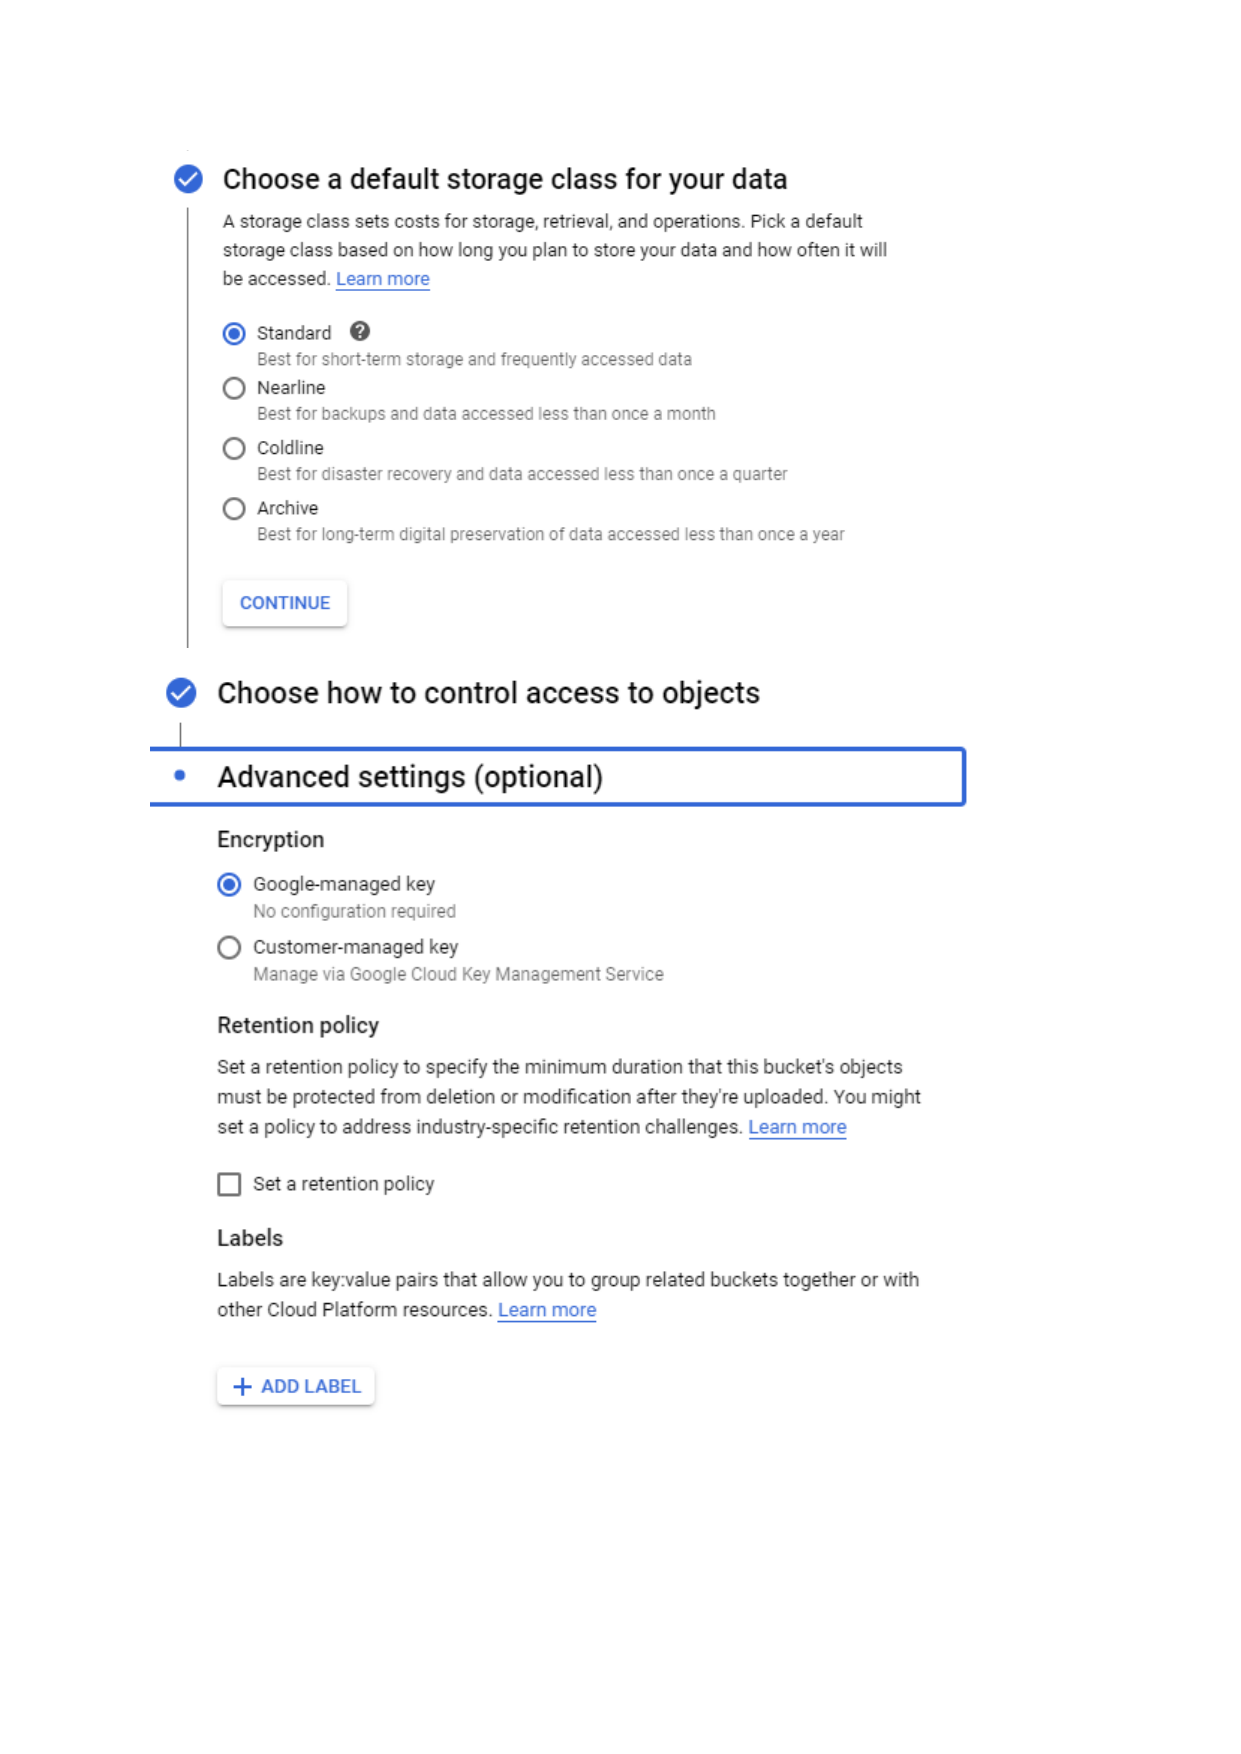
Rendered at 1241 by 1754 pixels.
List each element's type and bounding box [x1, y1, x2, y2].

picture [150, 666, 1091, 1447]
picture [150, 150, 1091, 648]
